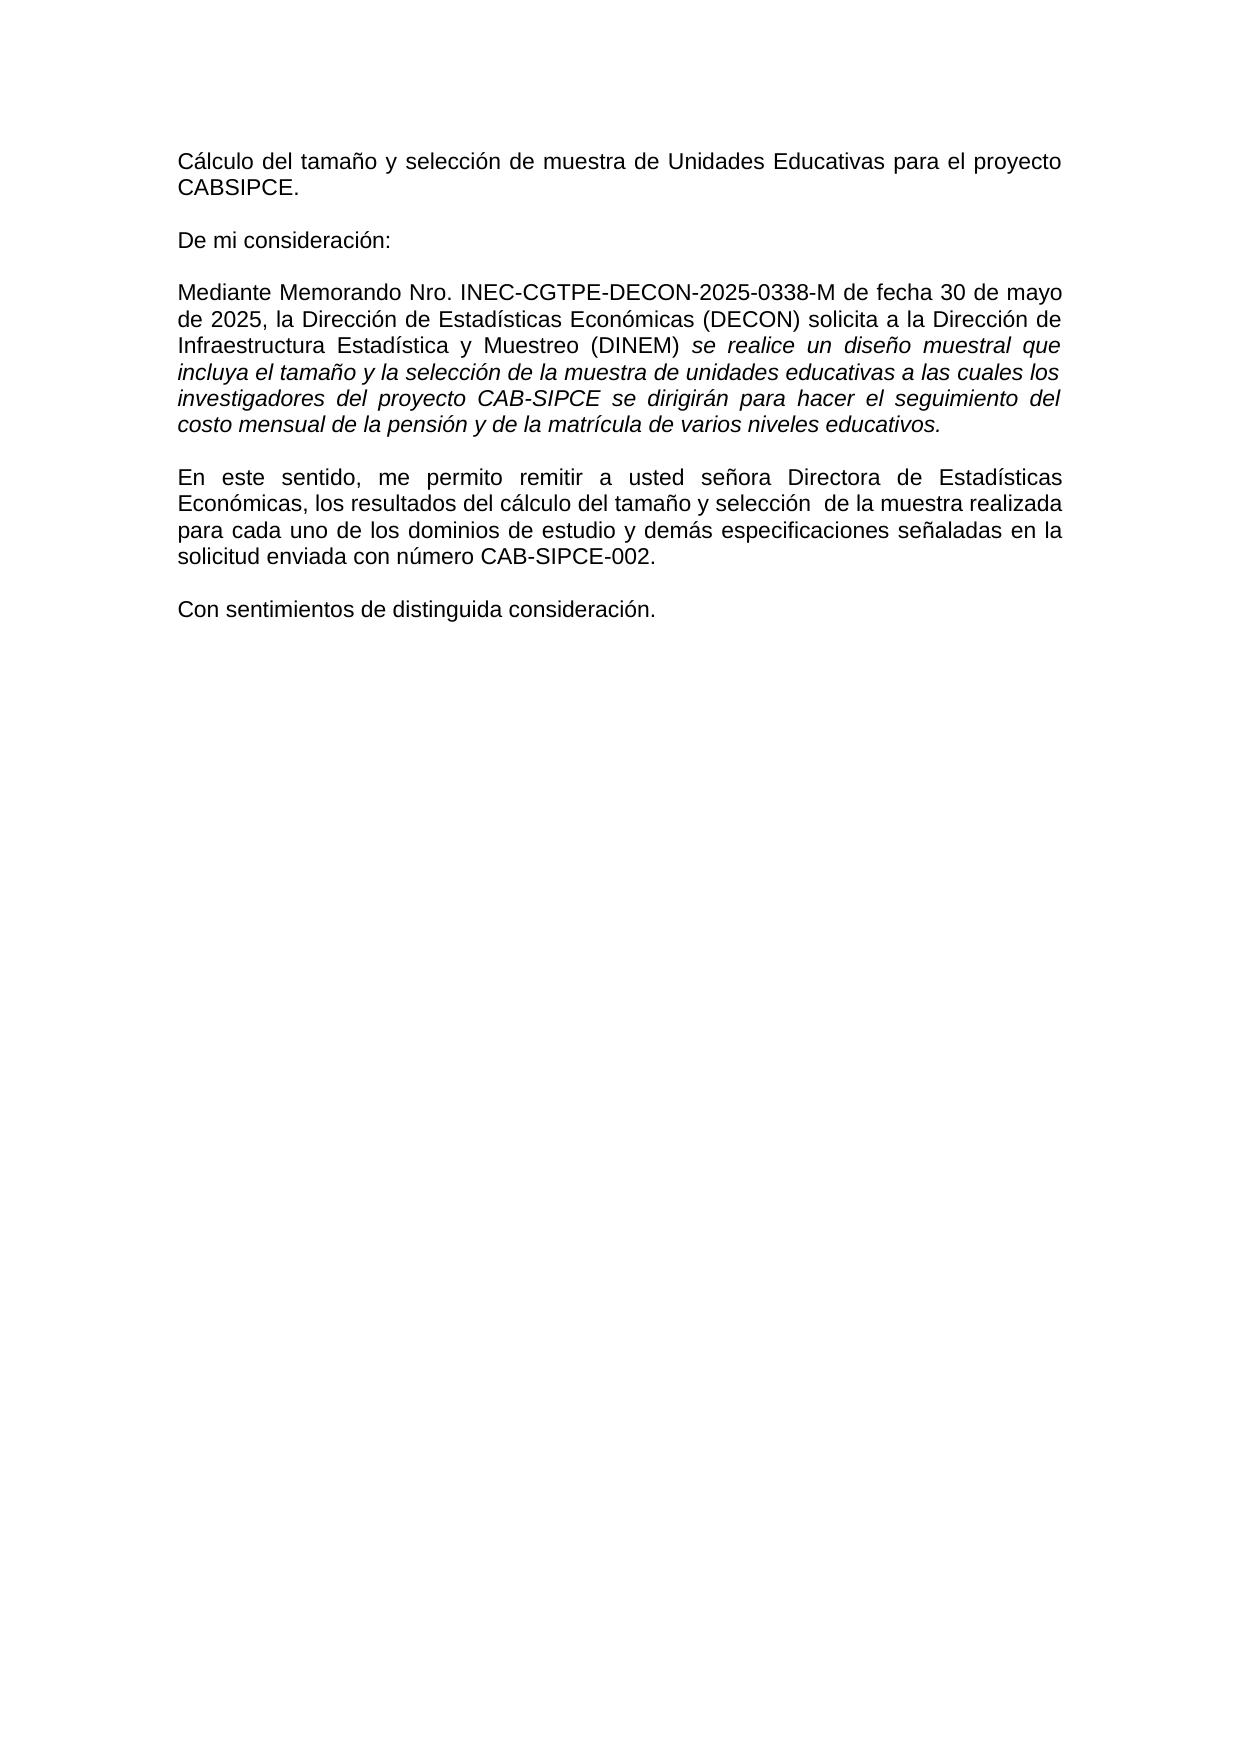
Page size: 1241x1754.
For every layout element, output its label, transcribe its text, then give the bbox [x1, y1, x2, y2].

text Mediante Memorando Nro. INEC-CGTPE-DECON-2025-0338-M de fecha 30 de mayo de 2025, la Dirección de Estadísticas Económicas (DECON) solicita a la Dirección de Infraestructura Estadística y Muestreo (DINEM) se realice un diseño muestral que incluya el tamaño y la selección de la muestra de unidades educativas a las cuales los investigadores del proyecto CAB-SIPCE se dirigirán para hacer el seguimiento del costo mensual de la pensión y de la matrícula de varios niveles educativos. [177, 279, 1063, 437]
text Cálculo del tamaño y selección de muestra de Unidades Educativas para el proyecto CABSIPCE. [177, 148, 1063, 200]
text De mi consideración: [177, 227, 1063, 253]
text Con sentimientos de distinguida consideración. [177, 596, 1063, 622]
text En este sentido, me permito remitir a usted señora Directora de Estadísticas Económicas, los resultados del cálculo del tamaño y selección de la muestra realizada para cada uno de los dominios de estudio y demás especificaciones señaladas en la solicitud enviada con número CAB-SIPCE-002. [177, 464, 1063, 569]
